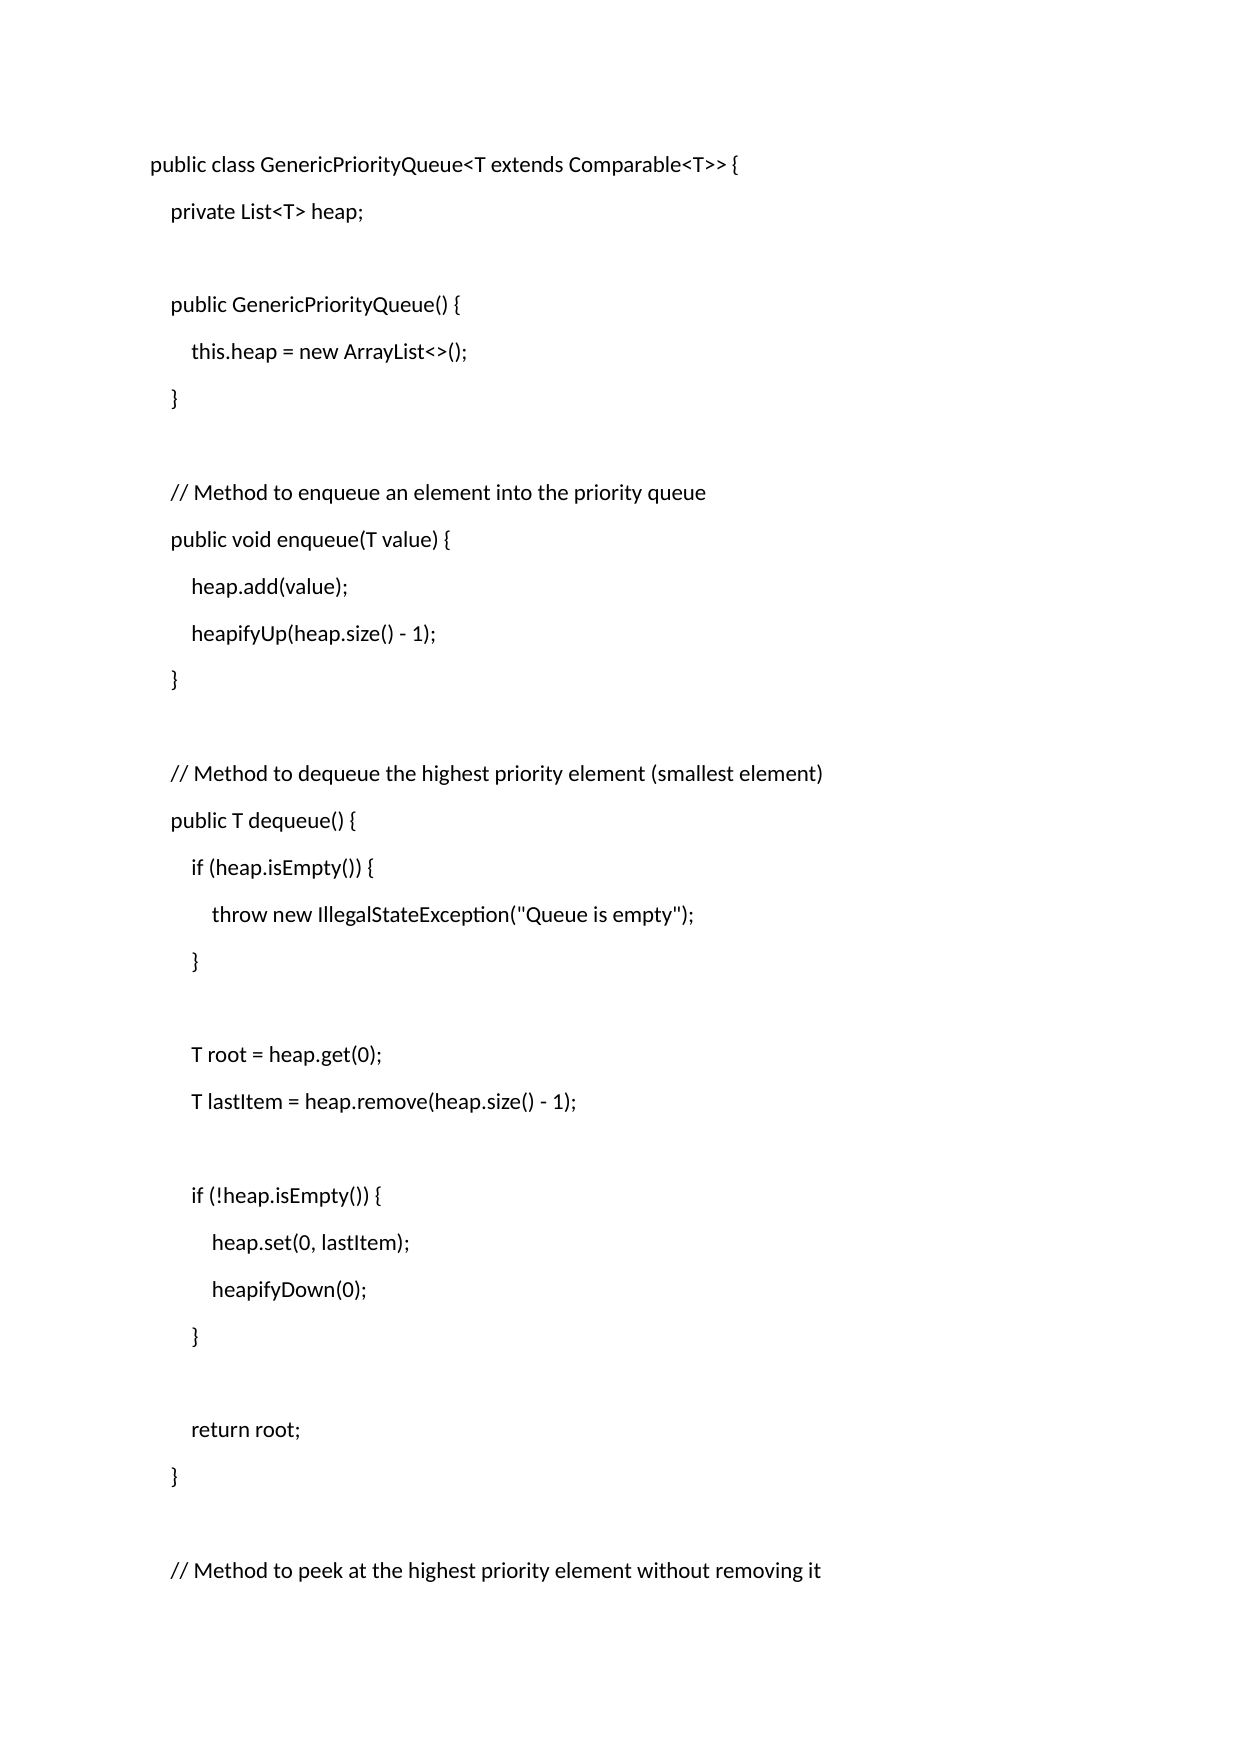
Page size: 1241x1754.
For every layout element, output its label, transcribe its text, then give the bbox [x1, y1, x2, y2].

text if (heap.isEmpty()) { [150, 853, 1090, 881]
text public void enqueue(T value) { [150, 525, 1090, 553]
text return root; [150, 1416, 1090, 1444]
text // Method to enqueue an element into the priority queue [150, 478, 1090, 506]
text heapifyDown(0); [150, 1275, 1090, 1303]
text private List<T> heap; [150, 197, 1090, 225]
text heap.set(0, lastItem); [150, 1228, 1090, 1256]
text } [150, 1322, 1090, 1350]
text T lastItem = heap.remove(heap.size() - 1); [150, 1087, 1090, 1116]
text this.heap = new ArrayList<>(); [150, 337, 1090, 366]
text public GenericPriorityQueue() { [150, 291, 1090, 319]
text } [150, 947, 1090, 975]
text throw new IllegalStateException("Queue is empty"); [150, 900, 1090, 928]
text T root = heap.get(0); [150, 1041, 1090, 1069]
text if (!heap.isEmpty()) { [150, 1181, 1090, 1209]
text public class GenericPriorityQueue<T extends Comparable<T>> { [150, 150, 1090, 178]
text heap.add(value); [150, 572, 1090, 600]
text } [150, 384, 1090, 412]
text // Method to dequeue the highest priority element (smallest element) [150, 759, 1090, 787]
text } [150, 666, 1090, 694]
text public T dequeue() { [150, 806, 1090, 834]
text heapifyUp(heap.size() - 1); [150, 619, 1090, 647]
text } [150, 1462, 1090, 1491]
text // Method to peek at the highest priority element without removing it [150, 1556, 1090, 1584]
